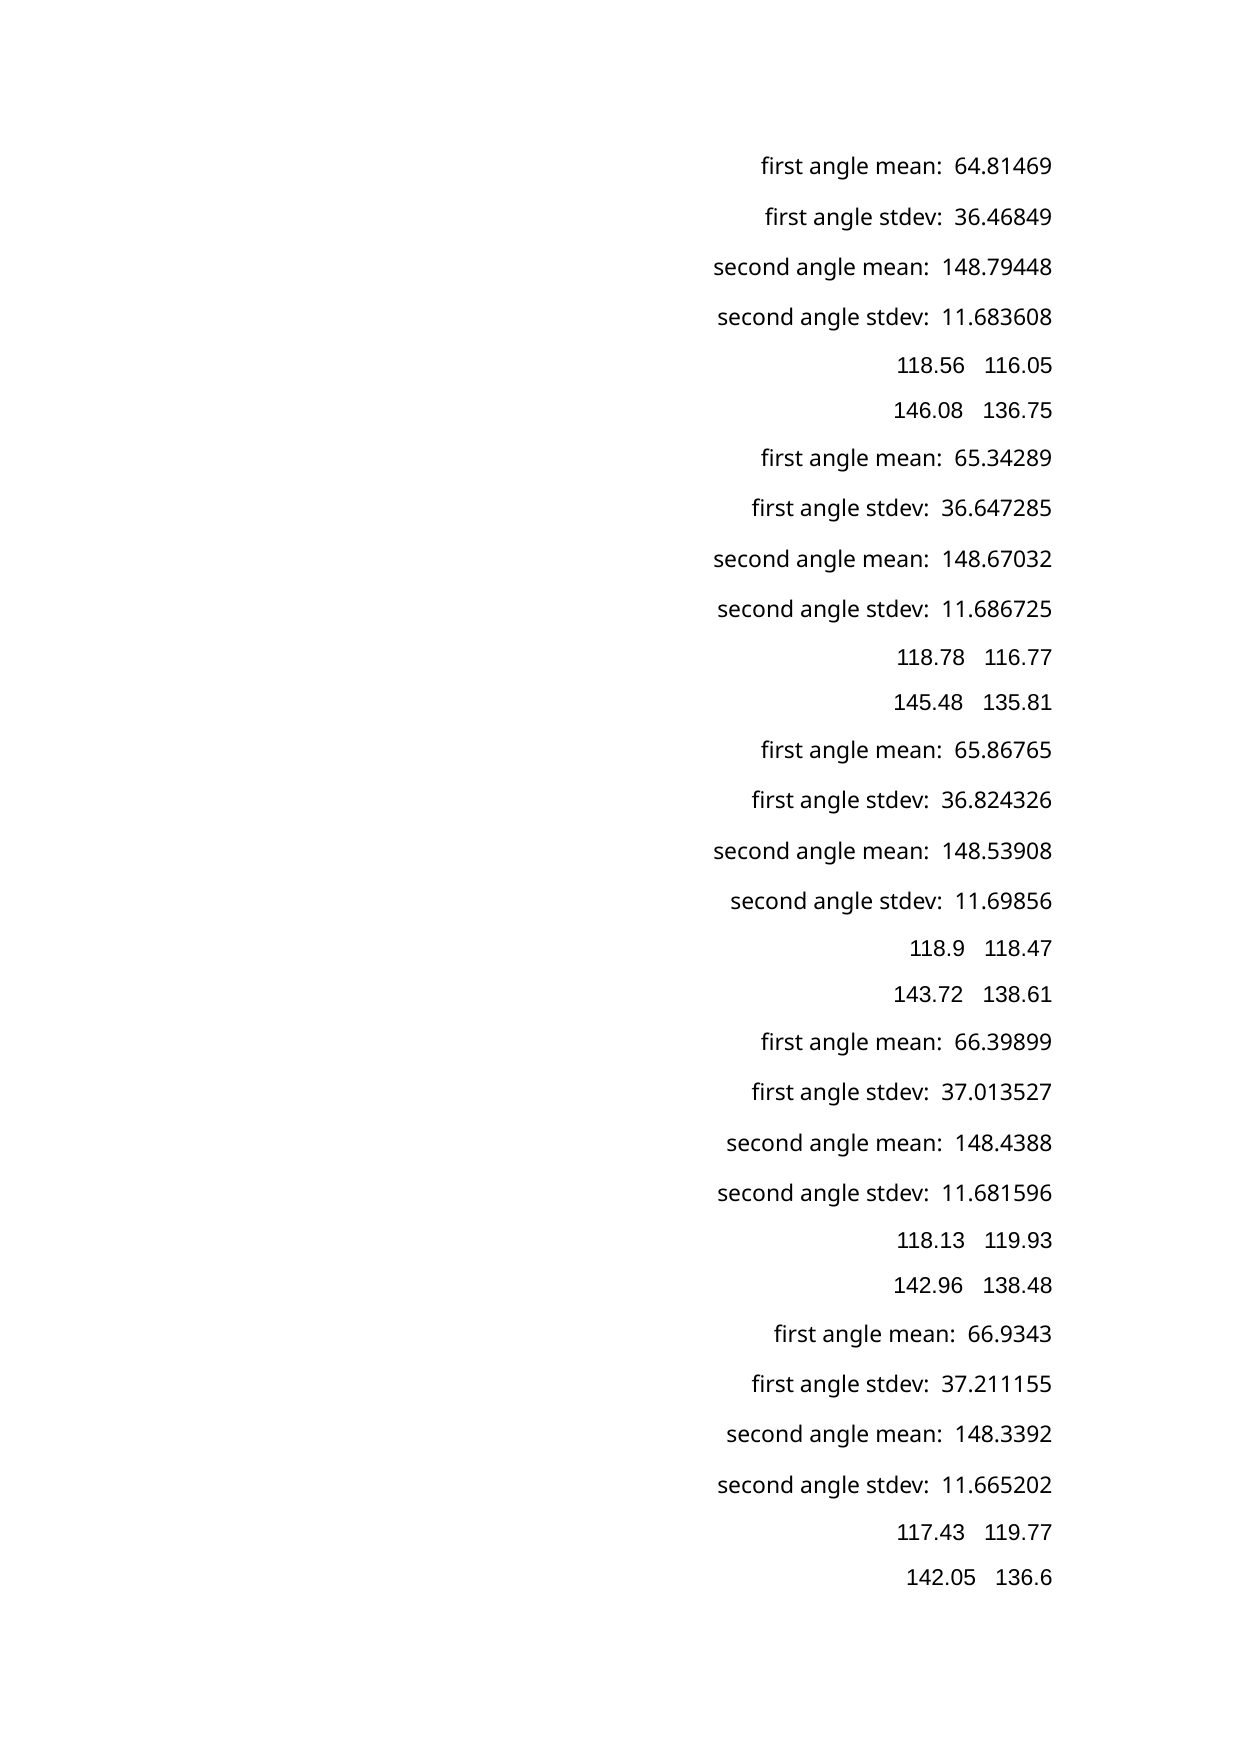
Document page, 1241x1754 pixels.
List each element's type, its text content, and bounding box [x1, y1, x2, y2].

text 136.75 146.08 [187, 397, 1053, 423]
text second angle mean: 148.79448 [187, 251, 1053, 282]
text second angle stdev: 11.683608 [187, 301, 1053, 332]
text first angle mean: 65.34289 [187, 442, 1053, 473]
text 116.05 118.56 [187, 352, 1053, 378]
text 135.81 145.48 [187, 689, 1053, 715]
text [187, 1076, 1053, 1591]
text second angle mean: 148.67032 [187, 543, 1053, 574]
text first angle mean: 65.86765 [187, 734, 1053, 765]
text 116.77 118.78 [187, 643, 1053, 670]
text second angle mean: 148.53908 [187, 834, 1053, 866]
text 118.47 118.9 [187, 935, 1053, 962]
text first angle stdev: 36.647285 [187, 492, 1053, 523]
text second angle stdev: 11.69856 [187, 885, 1053, 916]
text first angle stdev: 36.824326 [187, 784, 1053, 815]
text first angle stdev: 36.46849 [187, 200, 1053, 232]
text first angle mean: 66.39899 [187, 1026, 1053, 1057]
text second angle stdev: 11.686725 [187, 593, 1053, 624]
text first angle mean: 64.81469 [187, 150, 1053, 181]
text 138.61 143.72 [187, 981, 1053, 1007]
